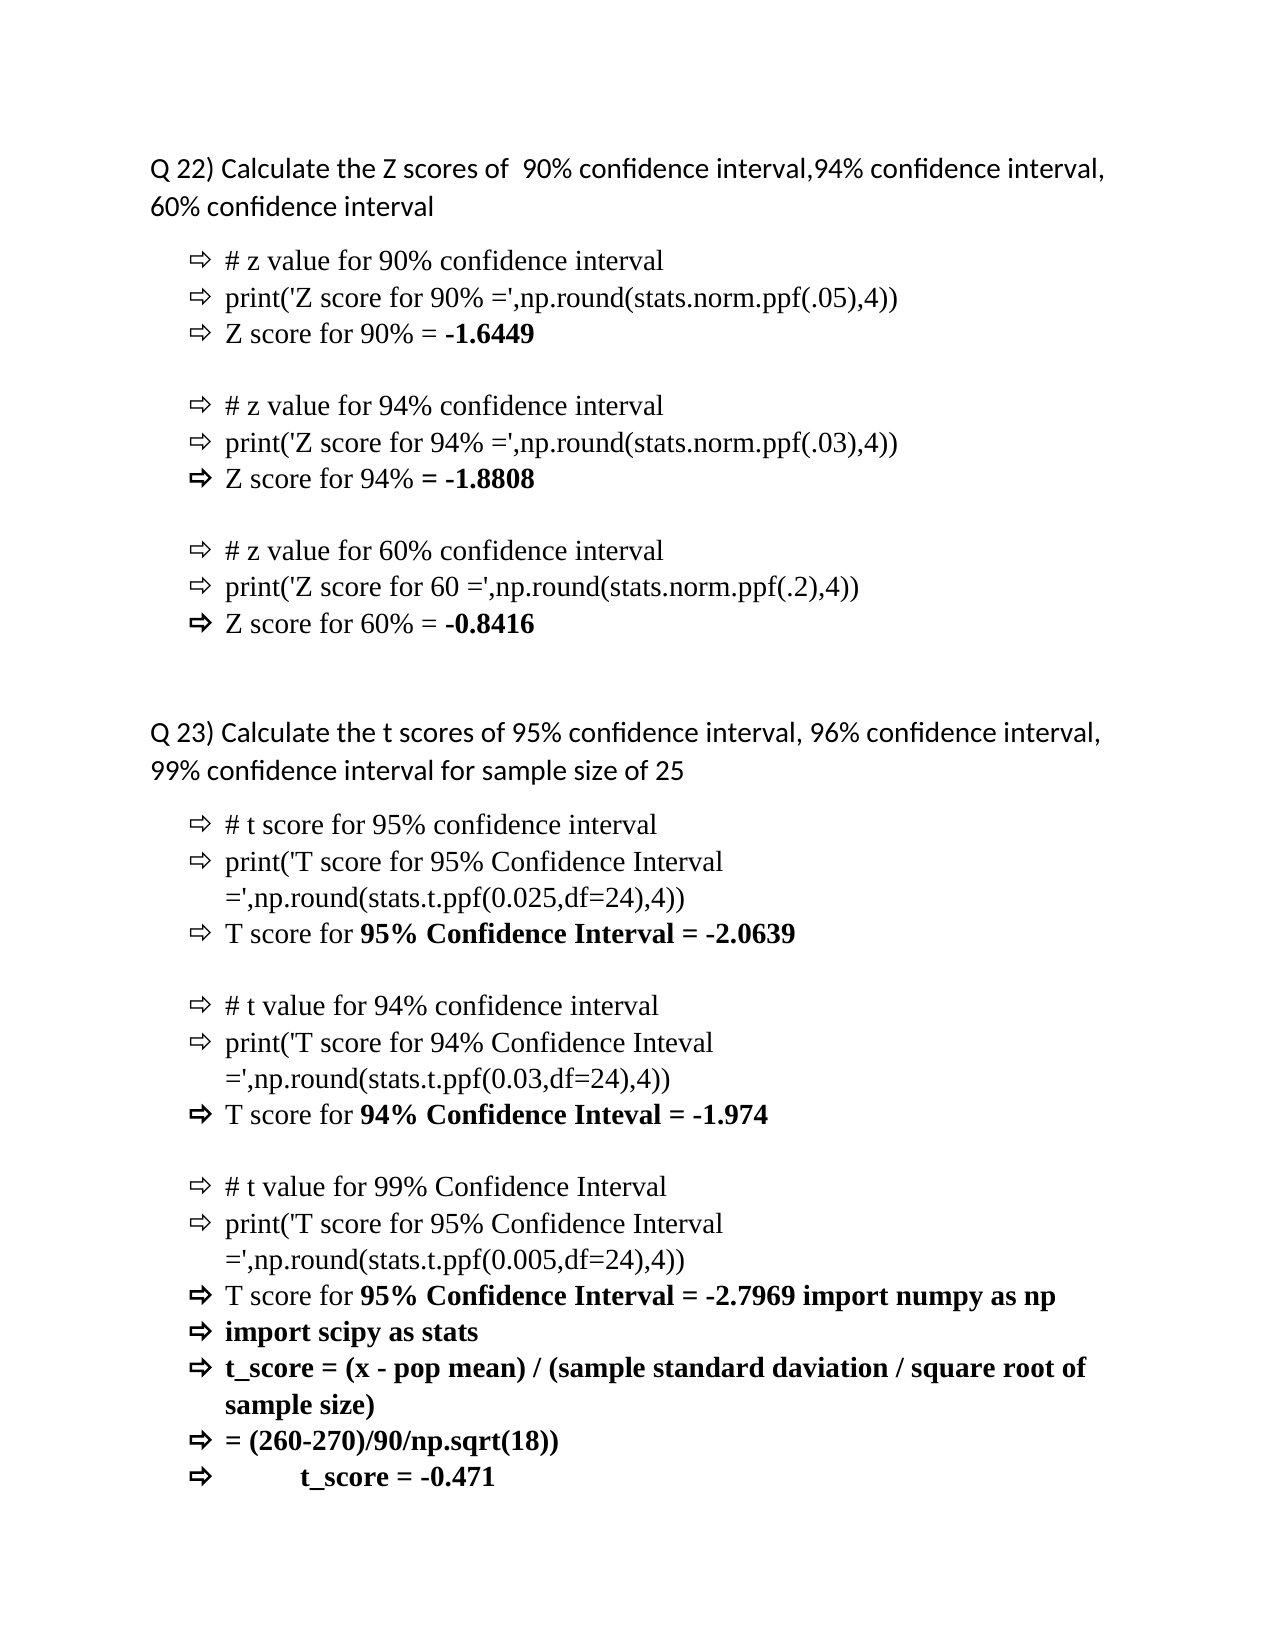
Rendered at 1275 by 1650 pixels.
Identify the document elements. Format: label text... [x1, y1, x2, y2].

list # t value for 99% Confidence Interval [187, 1169, 1125, 1203]
list print('Z score for 60 =',np.round(stats.norm.ppf(.2),4)) [187, 569, 1125, 603]
text Q 23) Calculate the t scores of 95% confidence interval, 96% confidence interval, 99% confidence interval for sample size of 25 [150, 714, 1125, 788]
list print('T score for 95% Confidence Interval =',np.round(stats.t.ppf(0.005,df=24),4)) [187, 1206, 1125, 1276]
list # t value for 94% confidence interval [187, 988, 1125, 1022]
list t_score = (x - pop mean) / (sample standard daviation / square root of sample size) [187, 1351, 1125, 1420]
list # t score for 95% confidence interval [187, 807, 1125, 841]
text Q 22) Calculate the Z scores of 90% confidence interval,94% confidence interval, 60% confidence interval [150, 150, 1125, 224]
list print('Z score for 90% =',np.round(stats.norm.ppf(.05),4)) [187, 280, 1125, 313]
list Z score for 60% = -0.8416 [187, 606, 1125, 639]
list T score for 95% Confidence Interval = -2.7969 import numpy as np [187, 1278, 1125, 1312]
list print('T score for 95% Confidence Interval =',np.round(stats.t.ppf(0.025,df=24),4)) [187, 844, 1125, 913]
list T score for 94% Confidence Inteval = -1.974 [187, 1097, 1125, 1131]
list = (260-270)/90/np.sqrt(18)) [187, 1423, 1125, 1457]
list import scipy as stats [187, 1314, 1125, 1348]
list Z score for 90% = -1.6449 [187, 316, 1125, 350]
list print('Z score for 94% =',np.round(stats.norm.ppf(.03),4)) [187, 425, 1125, 458]
list # z value for 60% confidence interval [187, 533, 1125, 567]
list # z value for 90% confidence interval [187, 243, 1125, 277]
list # z value for 94% confidence interval [187, 388, 1125, 422]
list T score for 95% Confidence Interval = -2.0639 [187, 916, 1125, 950]
list print('T score for 94% Confidence Inteval =',np.round(stats.t.ppf(0.03,df=24),4)) [187, 1025, 1125, 1094]
list t_score = -0.471 [187, 1459, 1125, 1493]
list Z score for 94% = -1.8808 [187, 461, 1125, 494]
